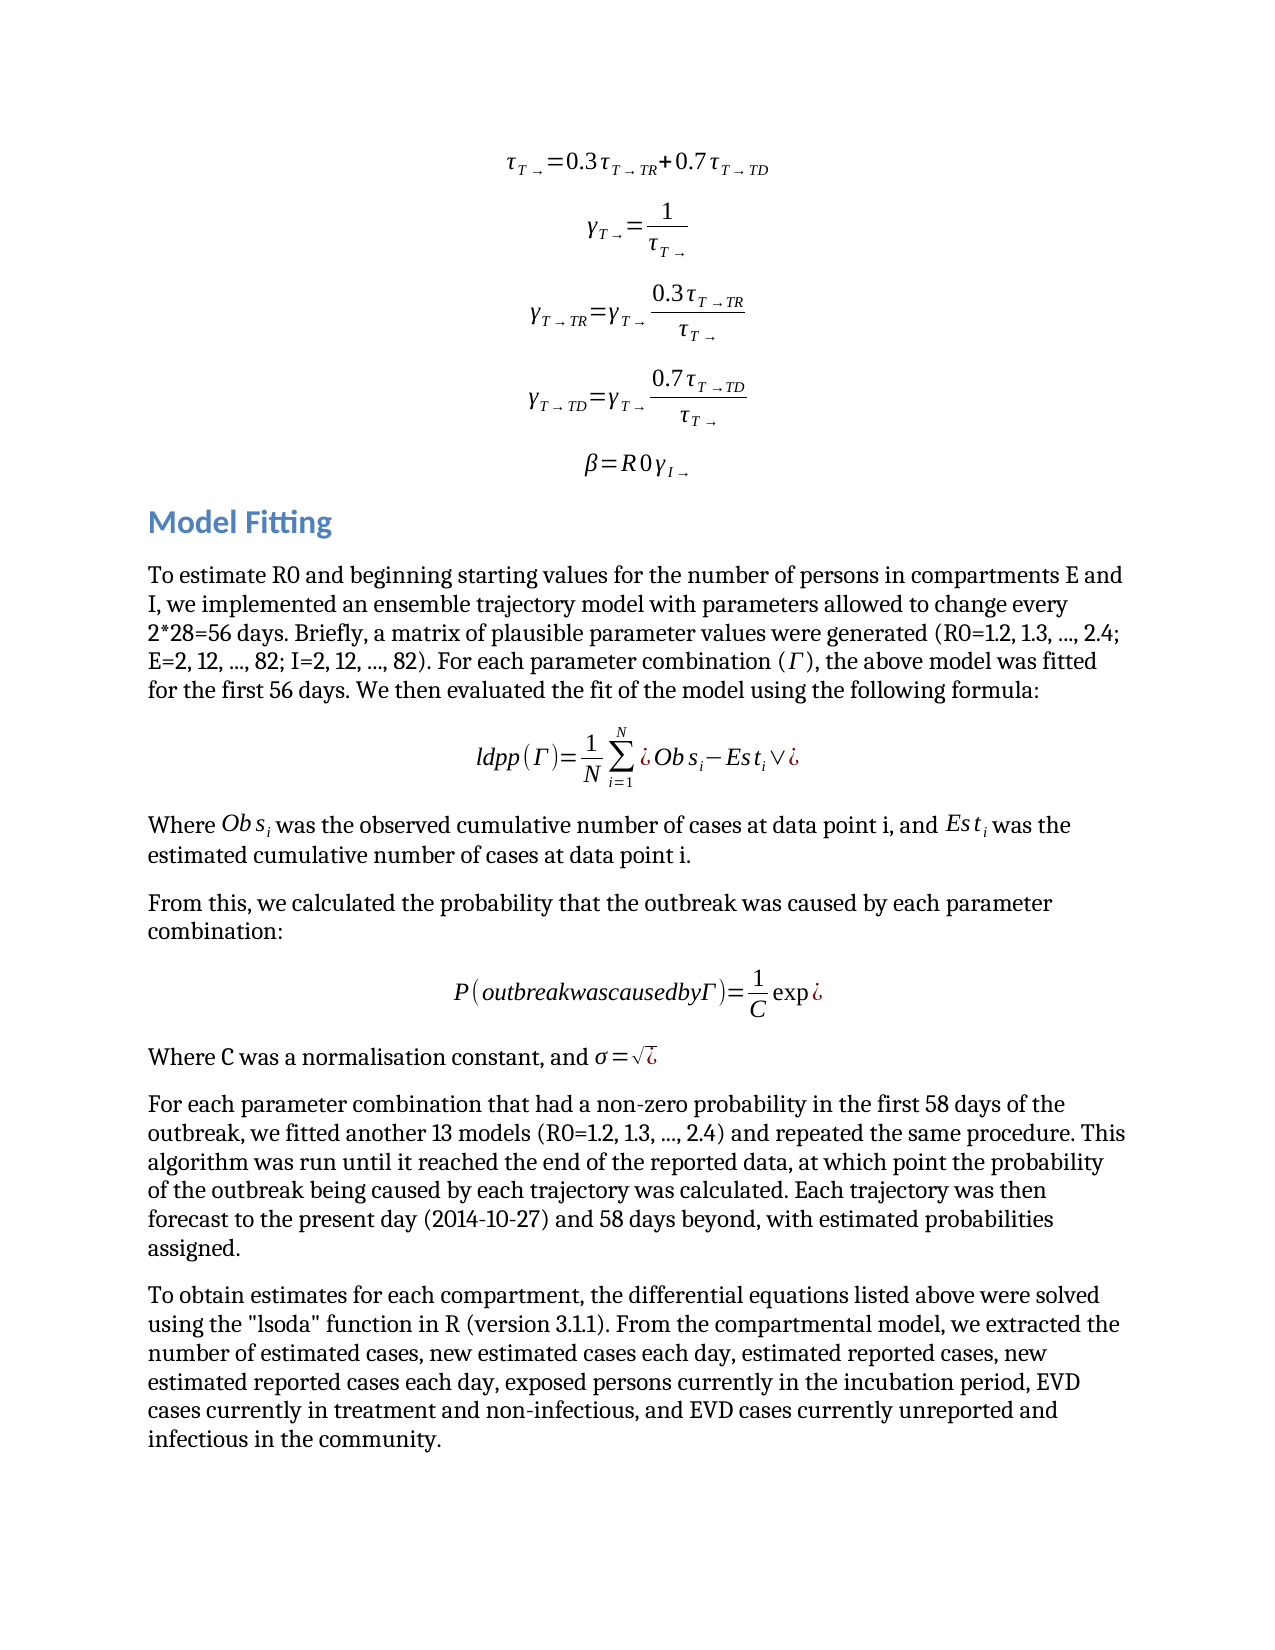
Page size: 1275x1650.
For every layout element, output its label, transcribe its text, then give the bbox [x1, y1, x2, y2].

text Where C was a normalisation constant, and [148, 1042, 1127, 1071]
text From this, we calculated the probability that the outbreak was caused by each parameter combination: [148, 888, 1127, 946]
text For each parameter combination that had a non-zero probability in the first 58 days of the outbreak, we fitted another 13 models (R0=1.2, 1.3, ..., 2.4) and repeated the same procedure. This algorithm was run until it reached the end of the reported data, at which point the probability of the outbreak being caused by each trajectory was calculated. Each trajectory was then forecast to the present day (2014-10-27) and 58 days beyond, with estimated probabilities assigned. [148, 1090, 1127, 1262]
text Where was the observed cumulative number of cases at data point i, and was the estimated cumulative number of cases at data point i. [148, 809, 1127, 870]
text To obtain estimates for each compartment, the differential equations listed above were solved using the "lsoda" function in R (version 3.1.1). From the compartmental model, we extracted the number of estimated cases, new estimated cases each day, estimated reported cases, new estimated reported cases each day, exposed persons currently in the incubation period, EVD cases currently in treatment and non-infectious, and EVD cases currently unreported and infectious in the community. [148, 1281, 1127, 1454]
text To estimate R0 and beginning starting values for the number of persons in compartments E and I, we implemented an ensemble trajectory model with parameters allowed to change every 2*28=56 days. Briefly, a matrix of plausible parameter values were generated (R0=1.2, 1.3, ..., 2.4; E=2, 12, ..., 82; I=2, 12, ..., 82). For each parameter combination (), the above model was fitted for the first 56 days. We then evaluated the fit of the model using the following formula: [148, 561, 1127, 705]
subtitle Model Fitting [148, 502, 1127, 542]
